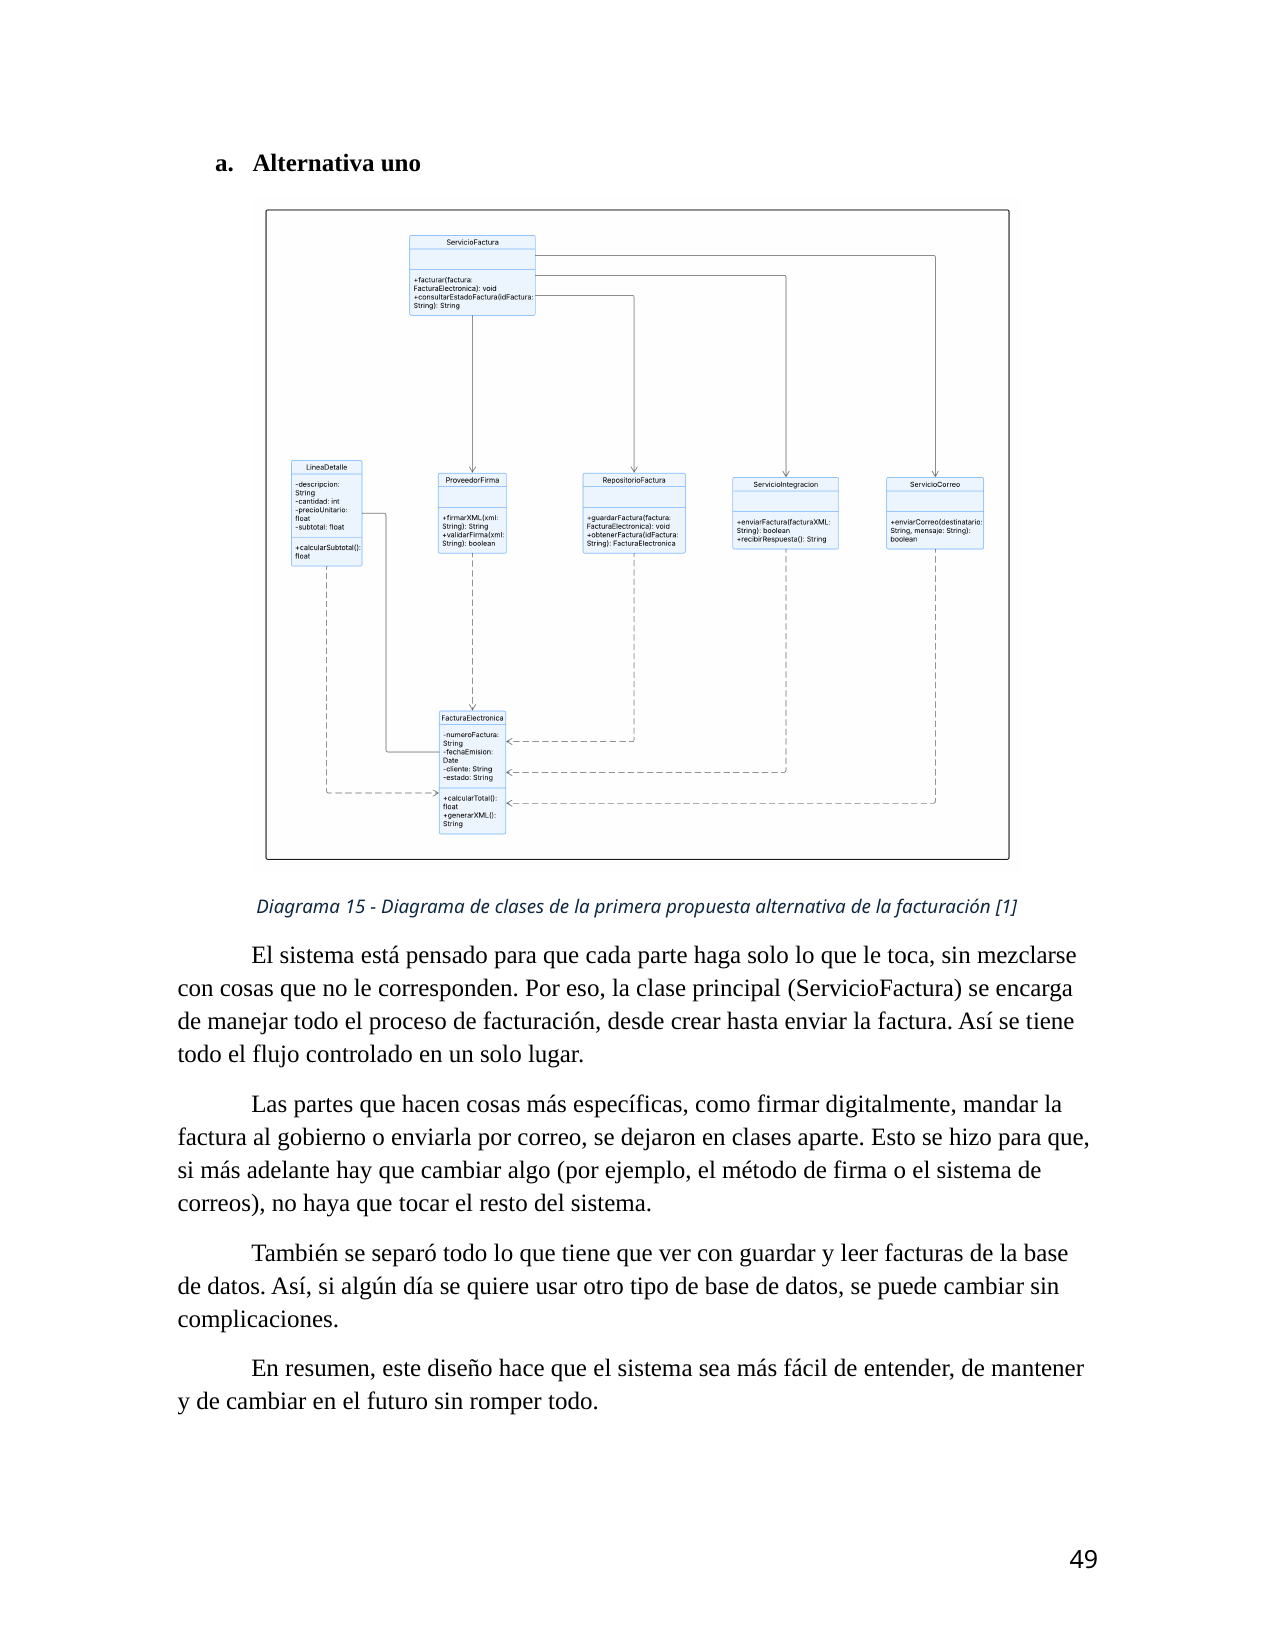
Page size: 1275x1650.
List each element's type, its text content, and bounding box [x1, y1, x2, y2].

text También se separó todo lo que tiene que ver con guardar y leer facturas de la base de datos. Así, si algún día se quiere usar otro tipo de base de datos, se puede cambiar sin complicaciones. [177, 1238, 1098, 1332]
list Alternativa uno [215, 148, 1098, 176]
picture [253, 197, 1022, 872]
text El sistema está pensado para que cada parte haga solo lo que le toca, sin mezclarse con cosas que no le corresponden. Por eso, la clase principal (ServicioFactura) se encarga de manejar todo el proceso de facturación, desde crear hasta enviar la factura. Así se tiene todo el flujo controlado en un solo lugar. [177, 940, 1098, 1068]
text Diagrama 15 - Diagrama de clases de la primera propuesta alternativa de la facturación [177, 894, 1098, 919]
text Las partes que hacen cosas más específicas, como firmar digitalmente, mandar la factura al gobierno o enviarla por correo, se dejaron en clases aparte. Esto se hizo para que, si más adelante hay que cambiar algo (por ejemplo, el método de firma o el sistema de correos), no haya que tocar el resto del sistema. [177, 1089, 1098, 1217]
text En resumen, este diseño hace que el sistema sea más fácil de entender, de mantener y de cambiar en el futuro sin romper todo. [177, 1353, 1098, 1415]
